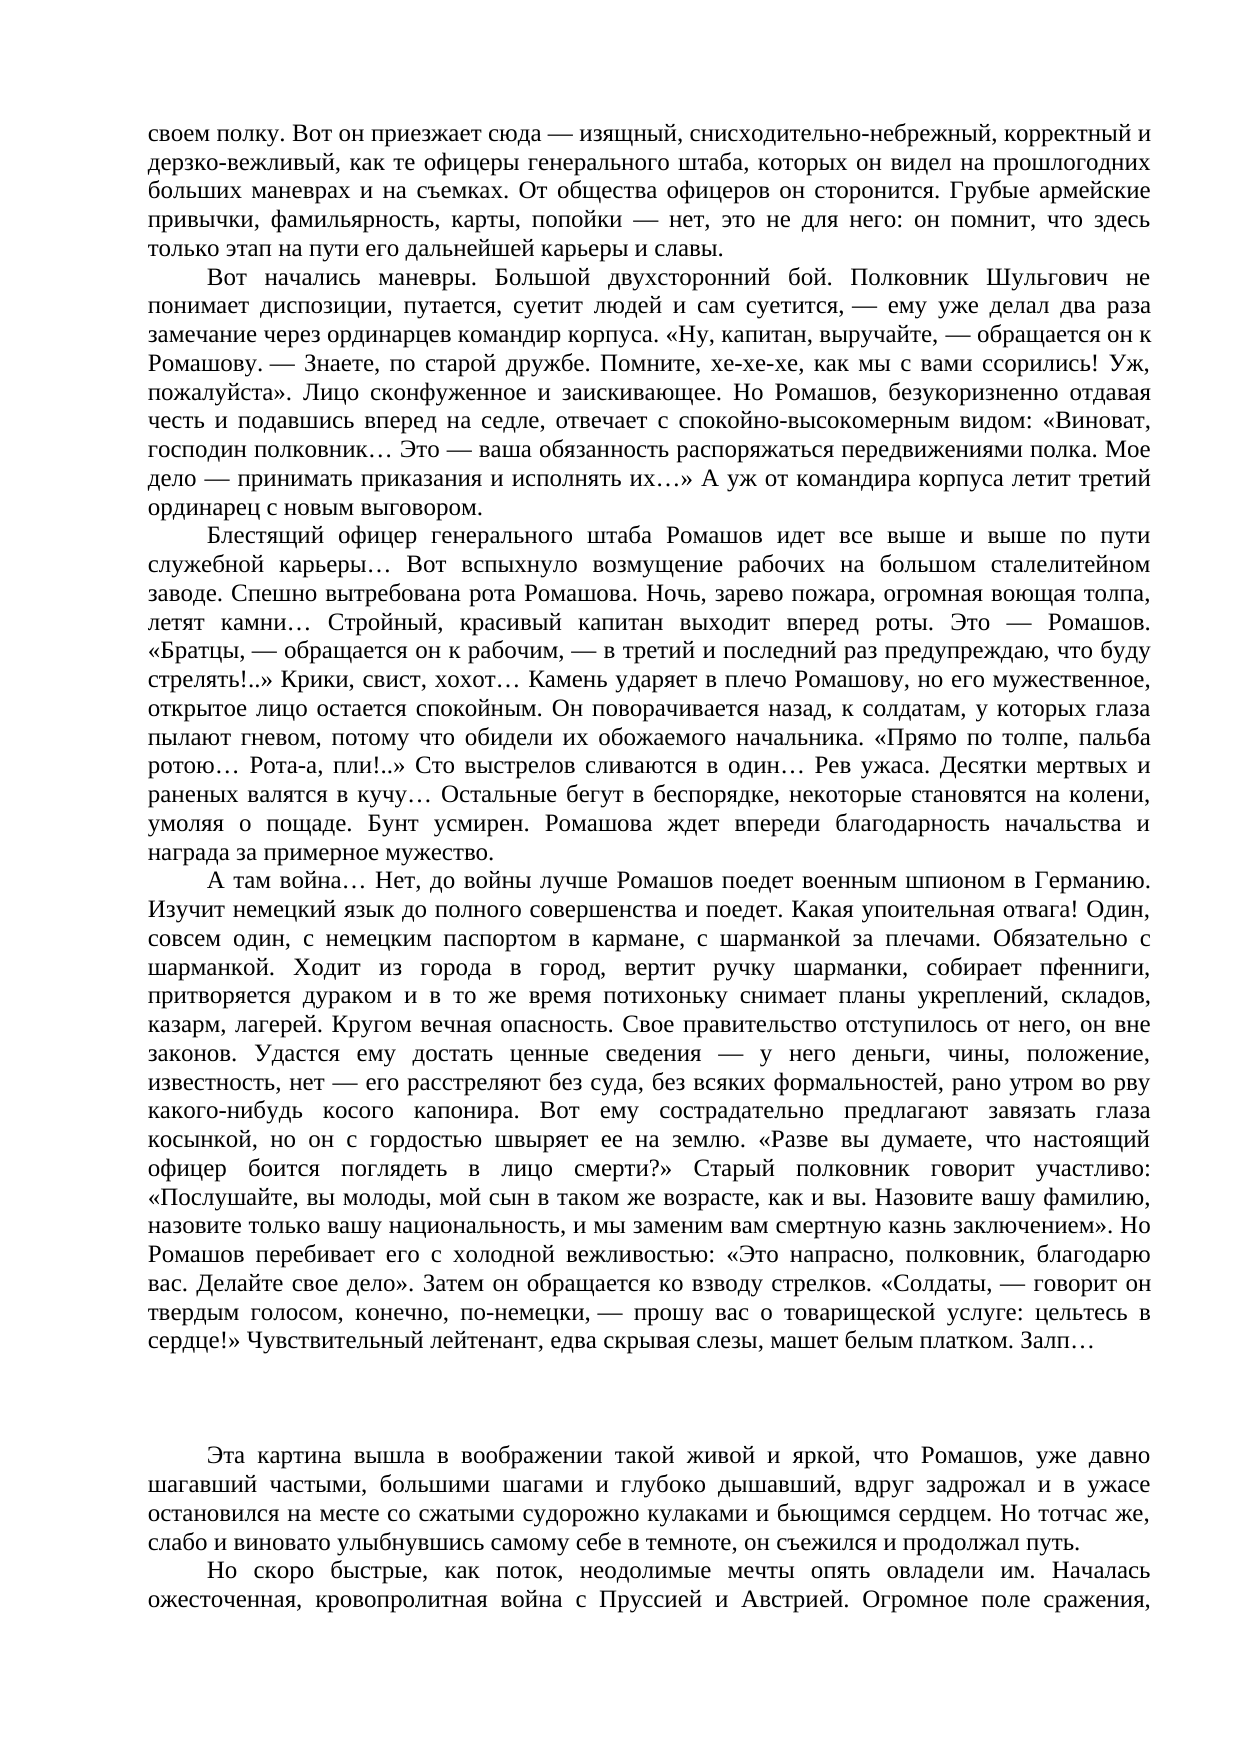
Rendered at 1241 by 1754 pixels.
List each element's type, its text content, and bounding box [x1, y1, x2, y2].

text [148, 1556, 1152, 1613]
text А там война… Нет, до войны лучше Ромашов поедет военным шпионом в Германию. Изучит немецкий язык до полного совершенства и поедет. Какая упоительная отвага! Один, совсем один, с немецким паспортом в кармане, с шарманкой за плечами. Обязательно с шарманкой. Ходит из города в город, вертит ручку шарманки, собирает пфенниги, притворяется дураком и в то же время потихоньку снимает планы укреплений, складов, казарм, лагерей. Кругом вечная опасность. Свое правительство отступилось от него, он вне законов. Удастся ему достать ценные сведения — у него деньги, чины, положение, известность, нет — его расстреляют без суда, без всяких формальностей, рано утром во рву какого-нибудь косого капонира. Вот ему сострадательно предлагают завязать глаза косынкой, но он с гордостью швыряет ее на землю. «Разве вы думаете, что настоящий офицер боится поглядеть в лицо смерти?» Старый полковник говорит участливо: «Послушайте, вы молоды, мой сын в таком же возрасте, как и вы. Назовите вашу фамилию, назовите только вашу национальность, и мы заменим вам смертную казнь заключением». Но Ромашов перебивает его с холодной вежливостью: «Это напрасно, полковник, благодарю вас. Делайте свое дело». Затем он обращается ко взводу стрелков. «Солдаты, — говорит он твердым голосом, конечно, по-немецки, — прошу вас о товарищеской услуге: цельтесь в сердце!» Чувствительный лейтенант, едва скрывая слезы, машет белым платком. Залп… [148, 866, 1152, 1354]
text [148, 118, 1152, 262]
text Эта картина вышла в воображении такой живой и яркой, что Ромашов, уже давно шагавший частыми, большими шагами и глубоко дышавший, вдруг задрожал и в ужасе остановился на месте со сжатыми судорожно кулаками и бьющимся сердцем. Но тотчас же, слабо и виновато улыбнувшись самому себе в темноте, он съежился и продолжал путь. [148, 1441, 1152, 1556]
text Блестящий офицер генерального штаба Ромашов идет все выше и выше по пути служебной карьеры… Вот вспыхнуло возмущение рабочих на большом сталелитейном заводе. Спешно вытребована рота Ромашова. Ночь, зарево пожара, огромная воющая толпа, летят камни… Стройный, красивый капитан выходит вперед роты. Это — Ромашов. «Братцы, — обращается он к рабочим, — в третий и последний раз предупреждаю, что буду стрелять!..» Крики, свист, хохот… Камень ударяет в плечо Ромашову, но его мужественное, открытое лицо остается спокойным. Он поворачивается назад, к солдатам, у которых глаза пылают гневом, потому что обидели их обожаемого начальника. «Прямо по толпе, пальба ротою… Рота-а, пли!..» Сто выстрелов сливаются в один… Рев ужаса. Десятки мертвых и раненых валятся в кучу… Остальные бегут в беспорядке, некоторые становятся на колени, умоляя о пощаде. Бунт усмирен. Ромашова ждет впереди благодарность начальства и награда за примерное мужество. [148, 521, 1152, 866]
text Вот начались маневры. Большой двухсторонний бой. Полковник Шульгович не понимает диспозиции, путается, суетит людей и сам суетится, — ему уже делал два раза замечание через ординарцев командир корпуса. «Ну, капитан, выручайте, — обращается он к Ромашову. — Знаете, по старой дружбе. Помните, хе-хе-хе, как мы с вами ссорились! Уж, пожалуйста». Лицо сконфуженное и заискивающее. Но Ромашов, безукоризненно отдавая честь и подавшись вперед на седле, отвечает с спокойно-высокомерным видом: «Виноват, господин полковник… Это — ваша обязанность распоряжаться передвижениями полка. Мое дело — принимать приказания и исполнять их…» А уж от командира корпуса летит третий ординарец с новым выговором. [148, 262, 1152, 521]
